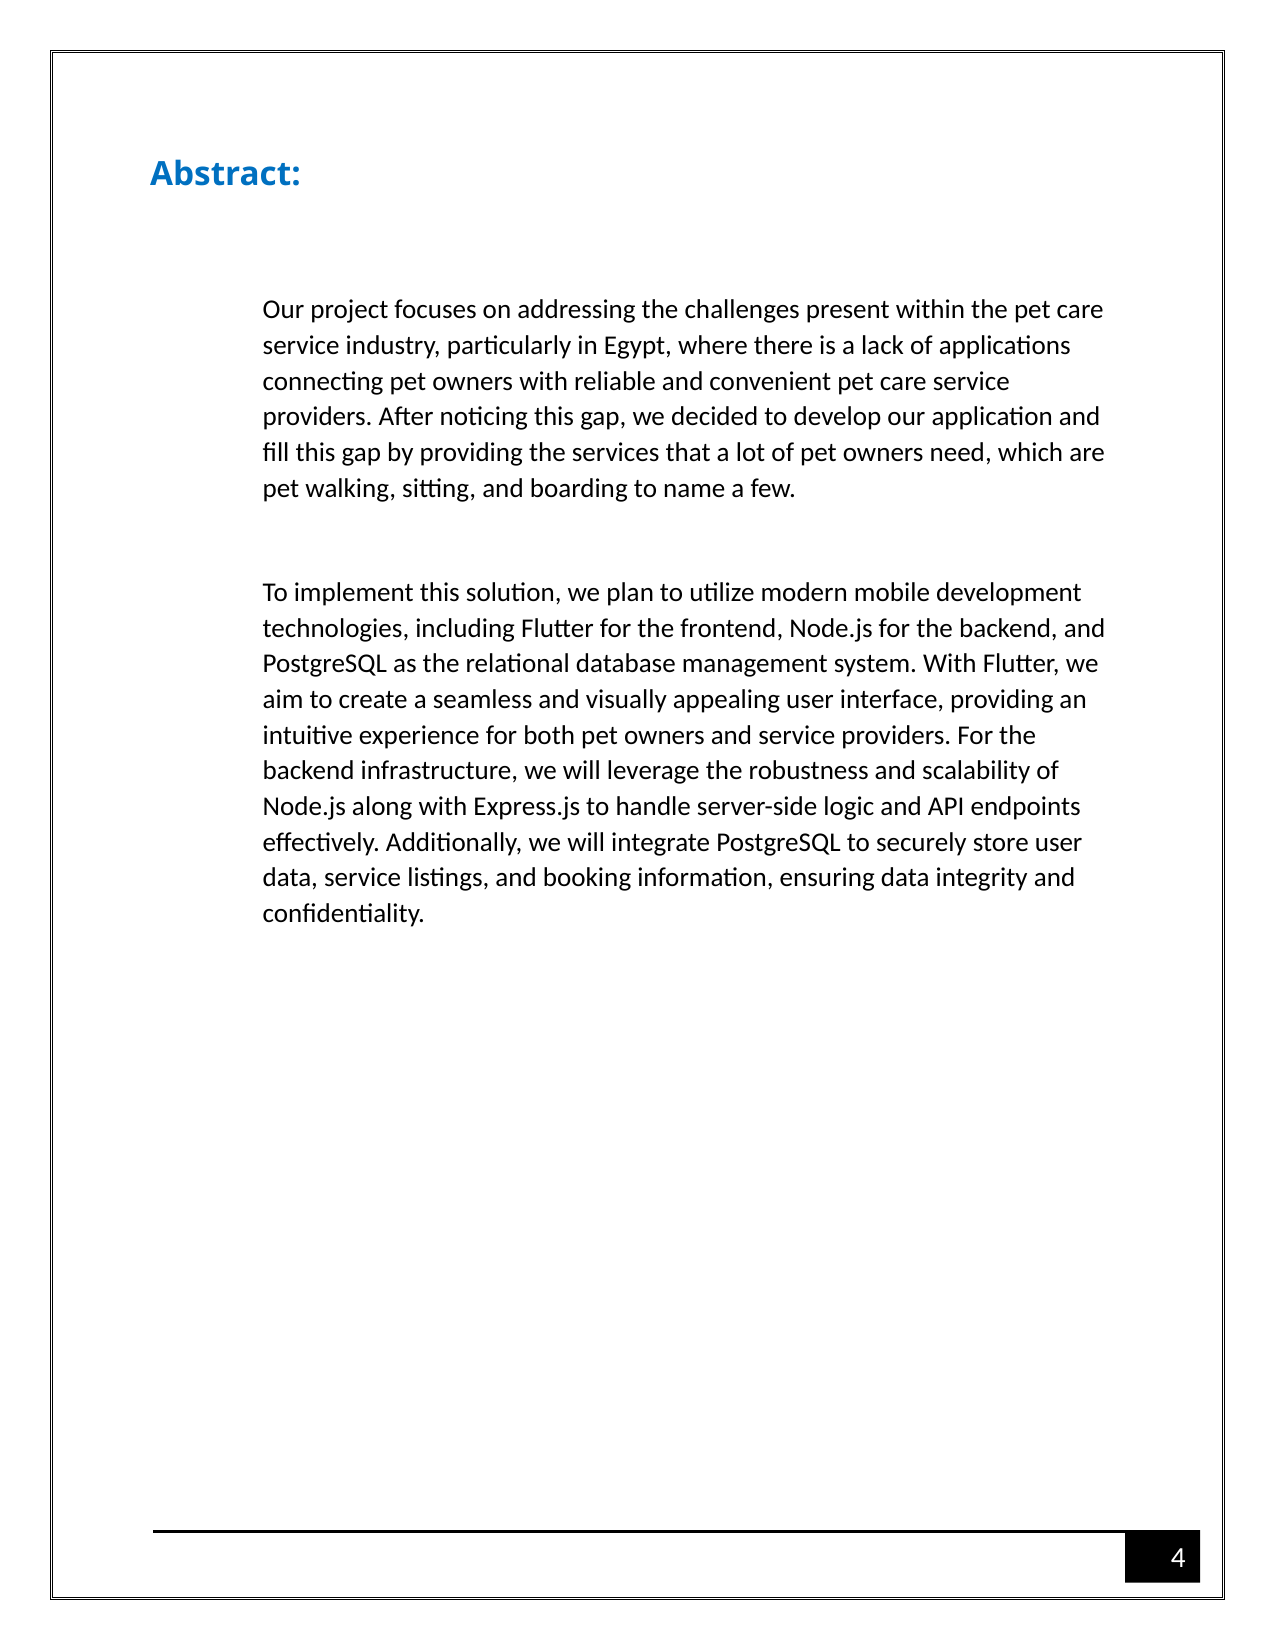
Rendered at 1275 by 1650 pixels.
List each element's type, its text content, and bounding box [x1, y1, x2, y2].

subtitle Abstract: [150, 150, 1125, 195]
text To implement this solution, we plan to utilize modern mobile development technologies, including Flutter for the frontend, Node.js for the backend, and PostgreSQL as the relational database management system. With Flutter, we aim to create a seamless and visually appealing user interface, providing an intuitive experience for both pet owners and service providers. For the backend infrastructure, we will leverage the robustness and scalability of Node.js along with Express.js to handle server-side logic and API endpoints effectively. Additionally, we will integrate PostgreSQL to securely store user data, service listings, and booking information, ensuring data integrity and confidentiality. [262, 575, 1125, 929]
text Our project focuses on addressing the challenges present within the pet care service industry, particularly in Egypt, where there is a lack of applications connecting pet owners with reliable and convenient pet care service providers. After noticing this gap, we decided to develop our application and fill this gap by providing the services that a lot of pet owners need, which are pet walking, sitting, and boarding to name a few. [262, 293, 1125, 504]
